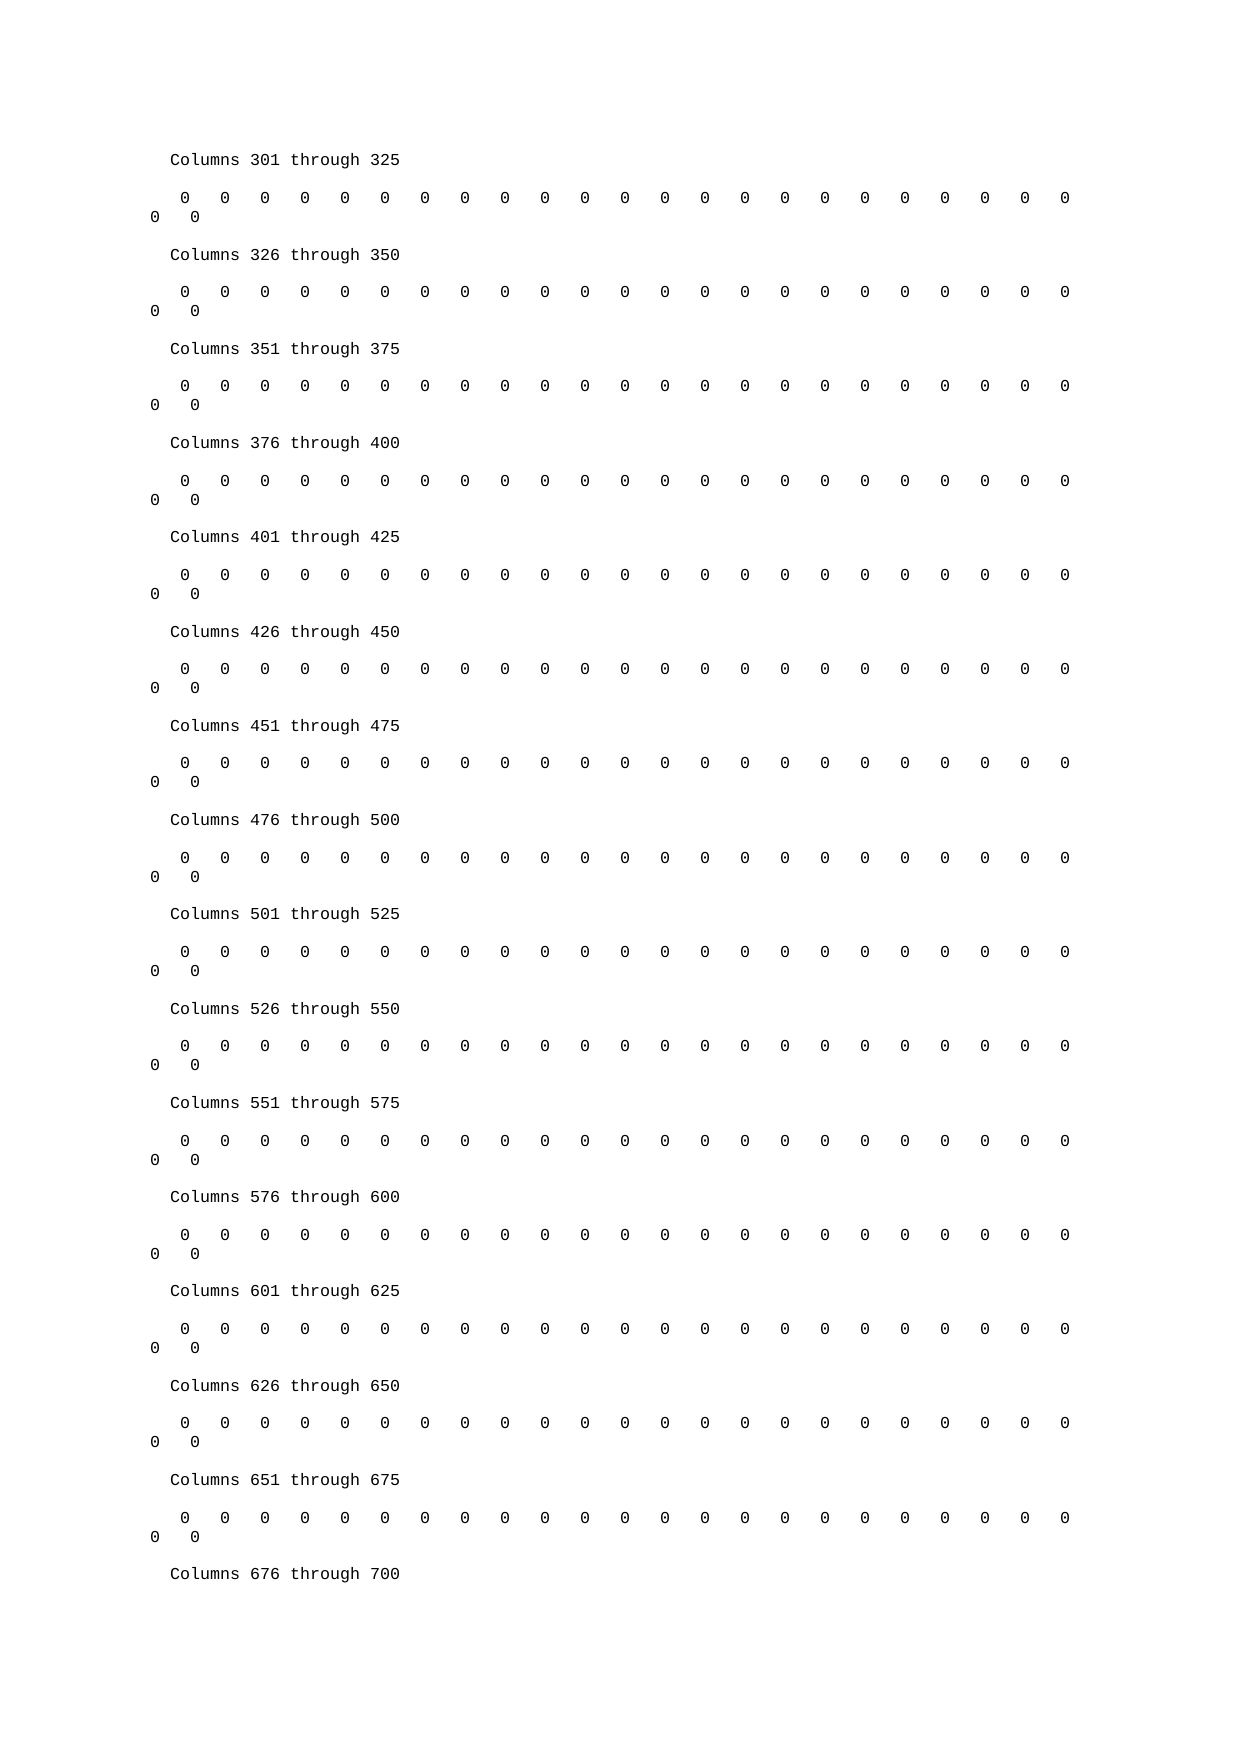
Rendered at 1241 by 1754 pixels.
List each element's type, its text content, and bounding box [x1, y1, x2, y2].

text Columns 576 through 600 [150, 1189, 1090, 1208]
text Columns 476 through 500 [150, 812, 1090, 831]
text 0 0 0 0 0 0 0 0 0 0 0 0 0 0 0 0 0 0 0 0 0 0 0 0 0 [150, 661, 1090, 698]
text Columns 401 through 425 [150, 529, 1090, 548]
text Columns 301 through 325 [150, 152, 1090, 171]
text 0 0 0 0 0 0 0 0 0 0 0 0 0 0 0 0 0 0 0 0 0 0 0 0 0 [150, 567, 1090, 604]
text Columns 651 through 675 [150, 1472, 1090, 1490]
text Columns 451 through 475 [150, 717, 1090, 736]
text 0 0 0 0 0 0 0 0 0 0 0 0 0 0 0 0 0 0 0 0 0 0 0 0 0 [150, 849, 1090, 887]
text Columns 326 through 350 [150, 246, 1090, 265]
text 0 0 0 0 0 0 0 0 0 0 0 0 0 0 0 0 0 0 0 0 0 0 0 0 0 [150, 944, 1090, 981]
text 0 0 0 0 0 0 0 0 0 0 0 0 0 0 0 0 0 0 0 0 0 0 0 0 0 [150, 755, 1090, 793]
text 0 0 0 0 0 0 0 0 0 0 0 0 0 0 0 0 0 0 0 0 0 0 0 0 0 [150, 1132, 1090, 1170]
text Columns 551 through 575 [150, 1094, 1090, 1113]
text Columns 501 through 525 [150, 906, 1090, 925]
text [150, 1415, 1090, 1453]
text Columns 601 through 625 [150, 1283, 1090, 1302]
text 0 0 0 0 0 0 0 0 0 0 0 0 0 0 0 0 0 0 0 0 0 0 0 0 0 [150, 1038, 1090, 1076]
text Columns 351 through 375 [150, 340, 1090, 359]
text 0 0 0 0 0 0 0 0 0 0 0 0 0 0 0 0 0 0 0 0 0 0 0 0 0 [150, 1226, 1090, 1264]
text 0 0 0 0 0 0 0 0 0 0 0 0 0 0 0 0 0 0 0 0 0 0 0 0 0 [150, 378, 1090, 416]
text Columns 526 through 550 [150, 1000, 1090, 1019]
text Columns 626 through 650 [150, 1377, 1090, 1396]
text 0 0 0 0 0 0 0 0 0 0 0 0 0 0 0 0 0 0 0 0 0 0 0 0 0 [150, 472, 1090, 510]
text Columns 676 through 700 [150, 1566, 1090, 1585]
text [150, 284, 1090, 321]
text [150, 189, 1090, 227]
text 0 0 0 0 0 0 0 0 0 0 0 0 0 0 0 0 0 0 0 0 0 0 0 0 0 [150, 1321, 1090, 1358]
text Columns 376 through 400 [150, 434, 1090, 453]
text Columns 426 through 450 [150, 623, 1090, 642]
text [150, 1509, 1090, 1547]
